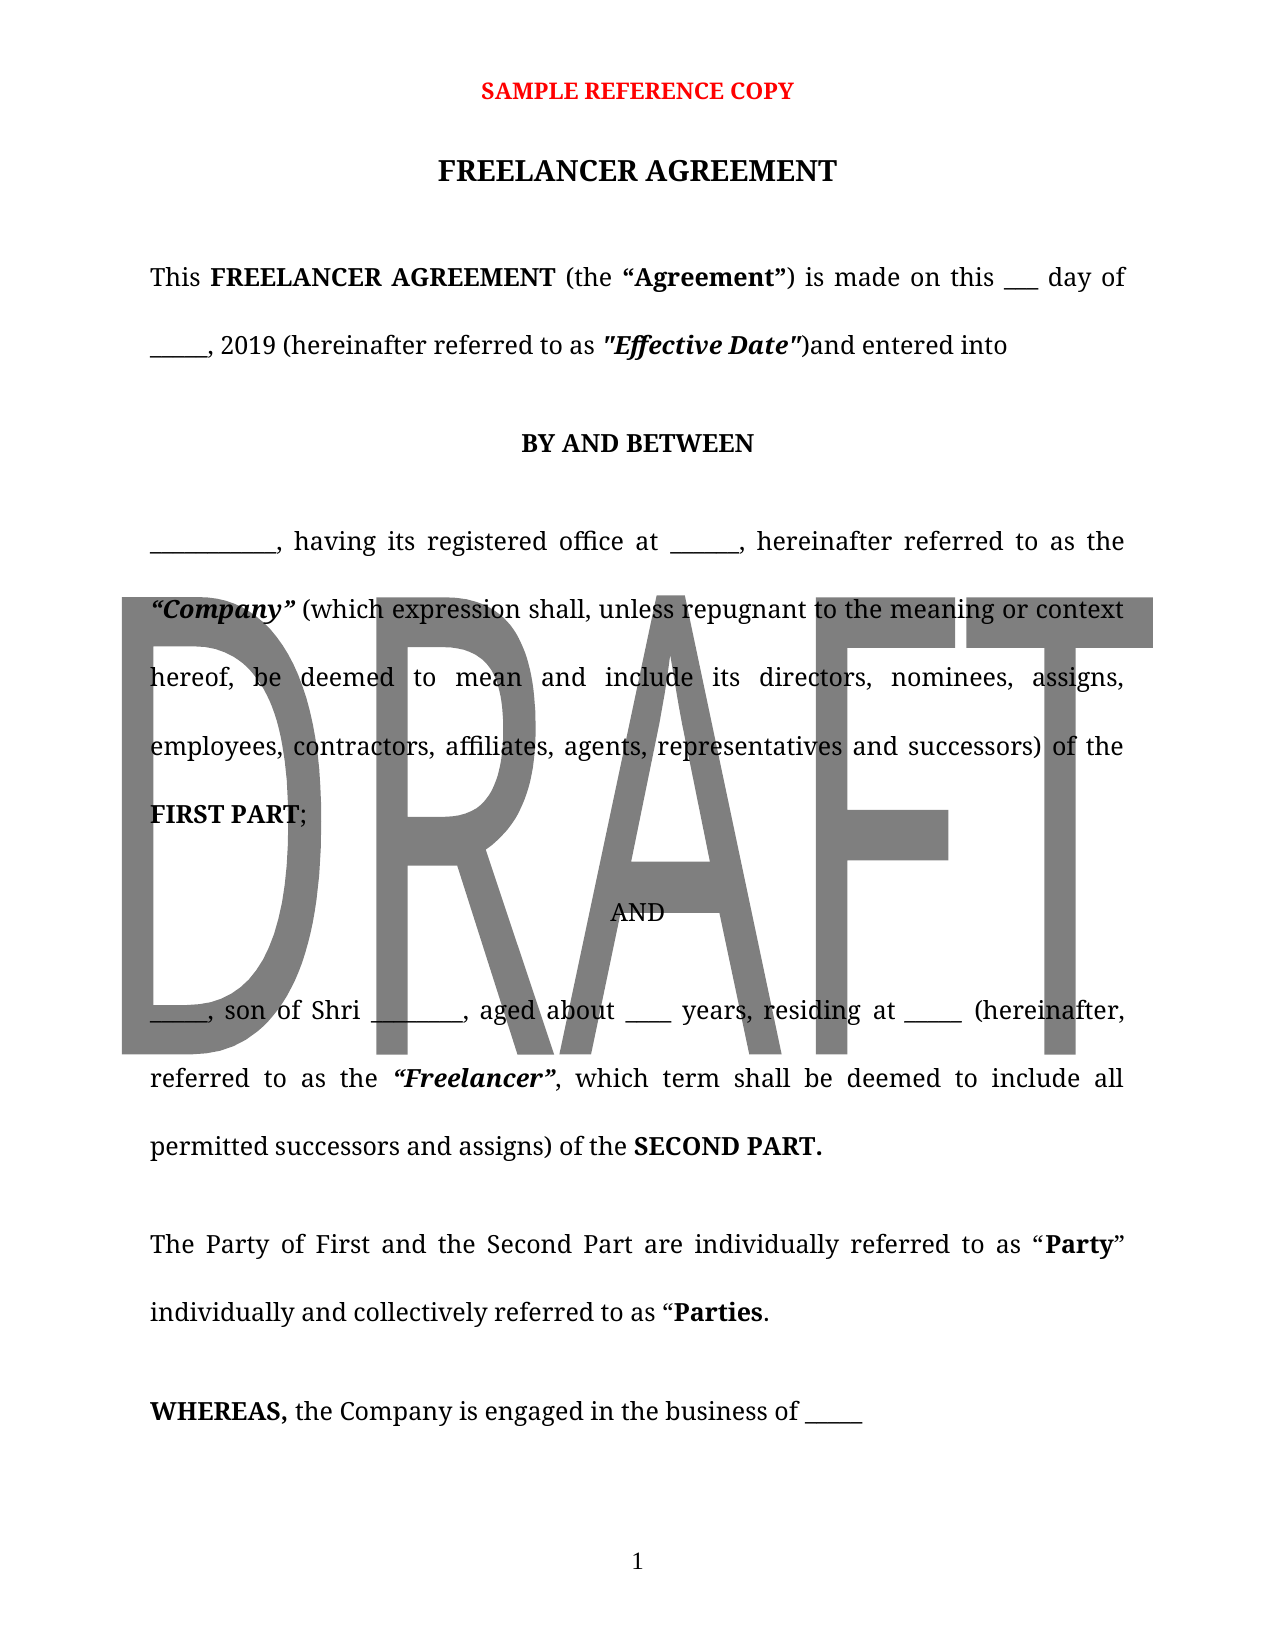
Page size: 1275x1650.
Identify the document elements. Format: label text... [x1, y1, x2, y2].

text AND [150, 894, 1125, 928]
text _____, son of Shri ________, aged about ____ years, residing at _____ (hereinafter, referred to as the “Freelancer”, which term shall be deemed to include all permitted successors and assigns) of the SECOND PART. [150, 992, 1125, 1163]
text BY AND BETWEEN [150, 426, 1125, 460]
text WHEREAS, the Company is engaged in the business of _____ [150, 1393, 1125, 1427]
text ___________, having its registered office at ______, hereinafter referred to as the “Company” (which expression shall, unless repugnant to the meaning or context hereof, be deemed to mean and include its directors, nominees, assigns, employees, contractors, affiliates, agents, representatives and successors) of the FIRST PART; [150, 524, 1125, 830]
text This FREELANCER AGREEMENT (the “Agreement”) is made on this ___ day of _____, 2019 (hereinafter referred to as "Effective Date")and entered into [150, 259, 1125, 362]
text FREELANCER AGREEMENT [150, 150, 1125, 190]
text The Party of First and the Second Part are individually referred to as “Party” individually and collectively referred to as “Parties. [150, 1227, 1125, 1329]
